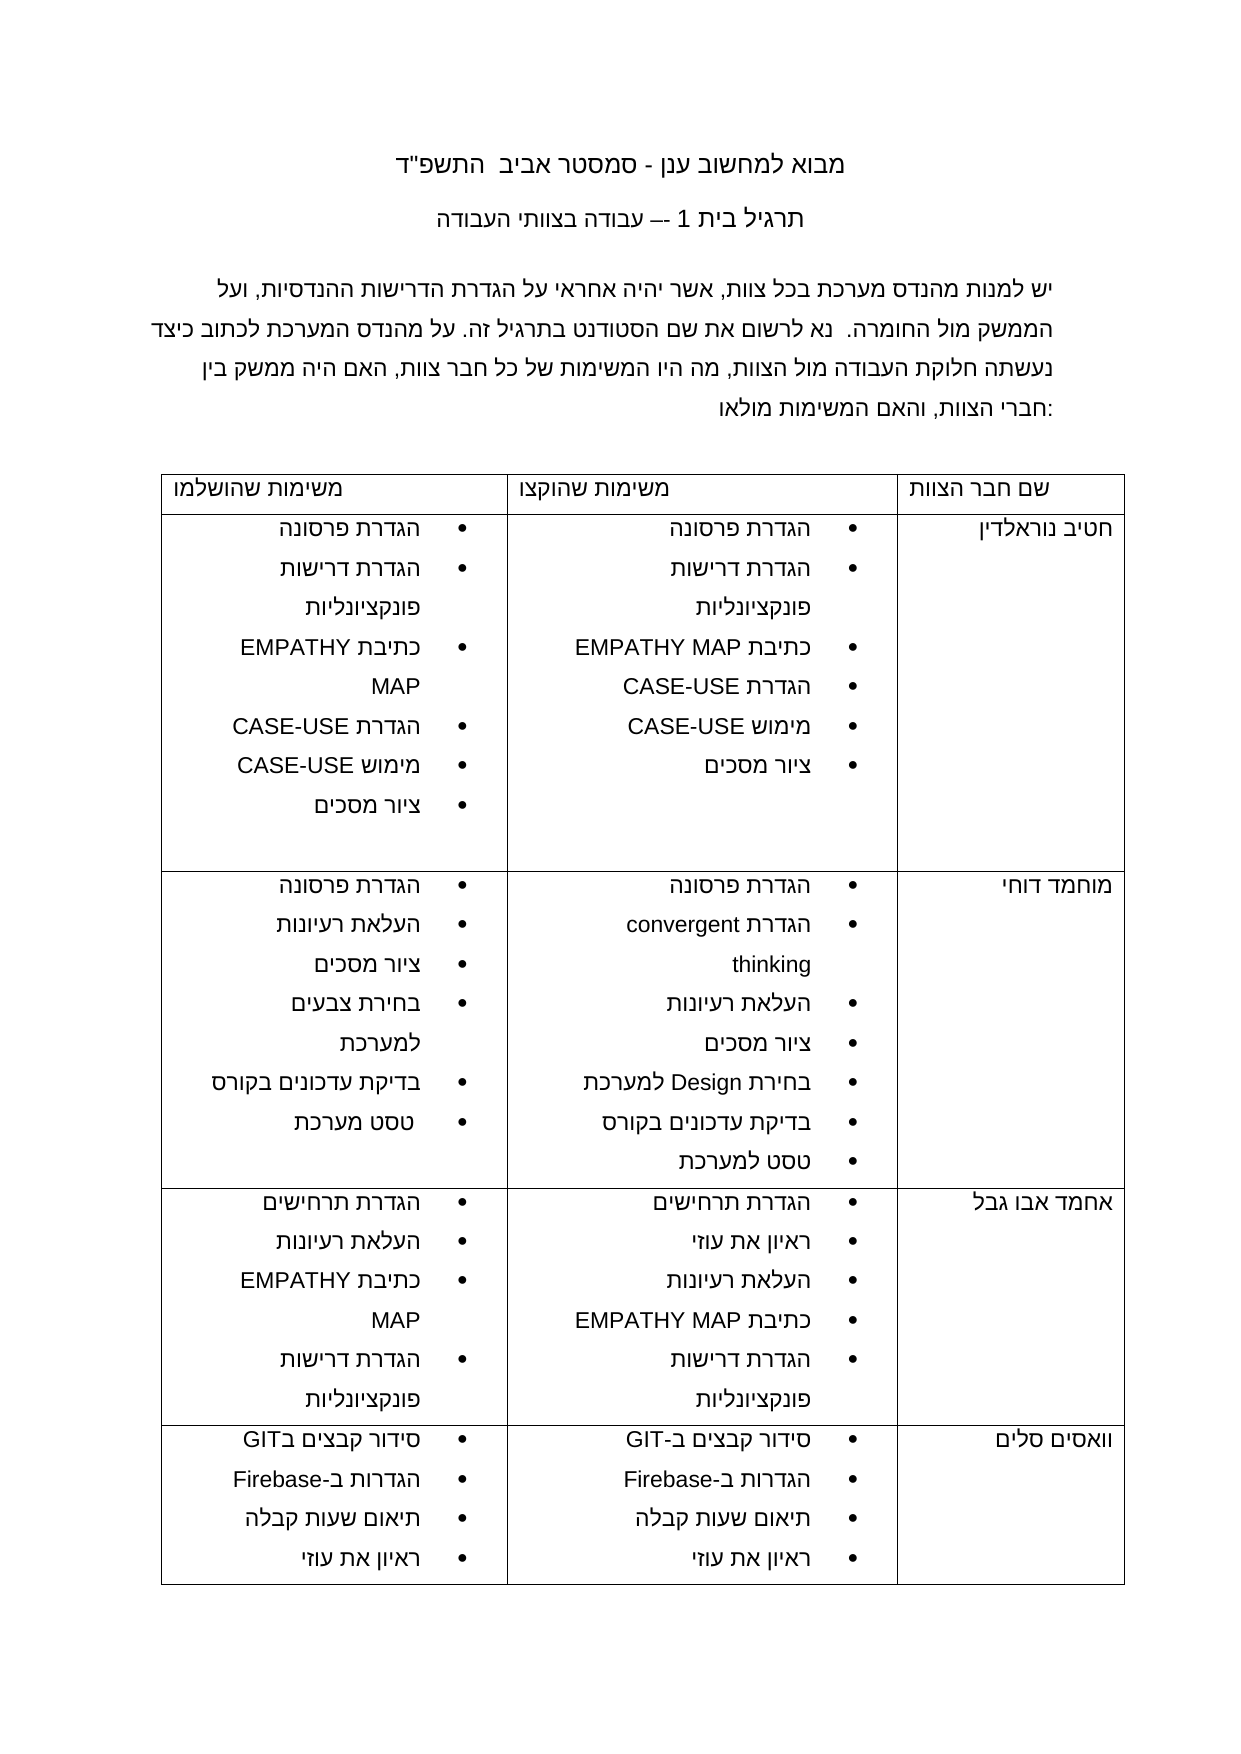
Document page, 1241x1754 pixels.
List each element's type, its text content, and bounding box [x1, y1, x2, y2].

table_header שם חבר הצוות [898, 475, 1124, 514]
table_header משימות שהושלמו [162, 475, 507, 514]
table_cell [162, 1426, 507, 1584]
table_cell מוחמד דוחי [898, 872, 1124, 1187]
table_cell הגדרת פרסונה הגדרת דרישות פונקציונליות כתיבת EMPATHY MAP הגדרת CASE-USE מימוש CASE-USE ציור מסכים [508, 515, 897, 871]
text מבוא למחשוב ענן - סמסטר אביב התשפ"ד [150, 150, 1090, 179]
table_cell וואסים סלים [898, 1426, 1124, 1584]
table_cell אחמד אבו גבל [898, 1189, 1124, 1425]
table_header משימות שהוקצו [508, 475, 897, 514]
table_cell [508, 1426, 897, 1584]
table_cell הגדרת פרסונה הגדרת דרישות פונקציונליות כתיבת EMPATHY MAP הגדרת CASE-USE מימוש CASE-USE ציור מסכים [162, 515, 507, 871]
text תרגיל בית 1 -– עבודה בצוותי העבודה [150, 204, 1090, 233]
table_cell חטיב נוראלדין [898, 515, 1124, 871]
table_cell הגדרת פרסונה הגדרת convergent thinking העלאת רעיונות ציור מסכים בחירת Design למערכת בדיקת עדכונים בקורס טסט למערכת [508, 872, 897, 1187]
table_cell הגדרת פרסונה העלאת רעיונות ציור מסכים בחירת צבעים למערכת בדיקת עדכונים בקורס טסט מערכת [162, 872, 507, 1187]
text יש למנות מהנדס מערכת בכל צוות, אשר יהיה אחראי על הגדרת הדרישות ההנדסיות, ועל הממשק מול החומרה. נא לרשום את שם הסטודנט בתרגיל זה. על מהנדס המערכת לכתוב כיצד נעשתה חלוקת העבודה מול הצוות, מה היו המשימות של כל חבר צוות, האם היה ממשק בין חברי הצוות, והאם המשימות מולאו: [150, 276, 1053, 421]
table_cell הגדרת תרחישים העלאת רעיונות כתיבת EMPATHY MAP הגדרת דרישות פונקציונליות [162, 1189, 507, 1425]
table_cell הגדרת תרחישים ראיון את עוזי העלאת רעיונות כתיבת EMPATHY MAP הגדרת דרישות פונקציונליות [508, 1189, 897, 1425]
